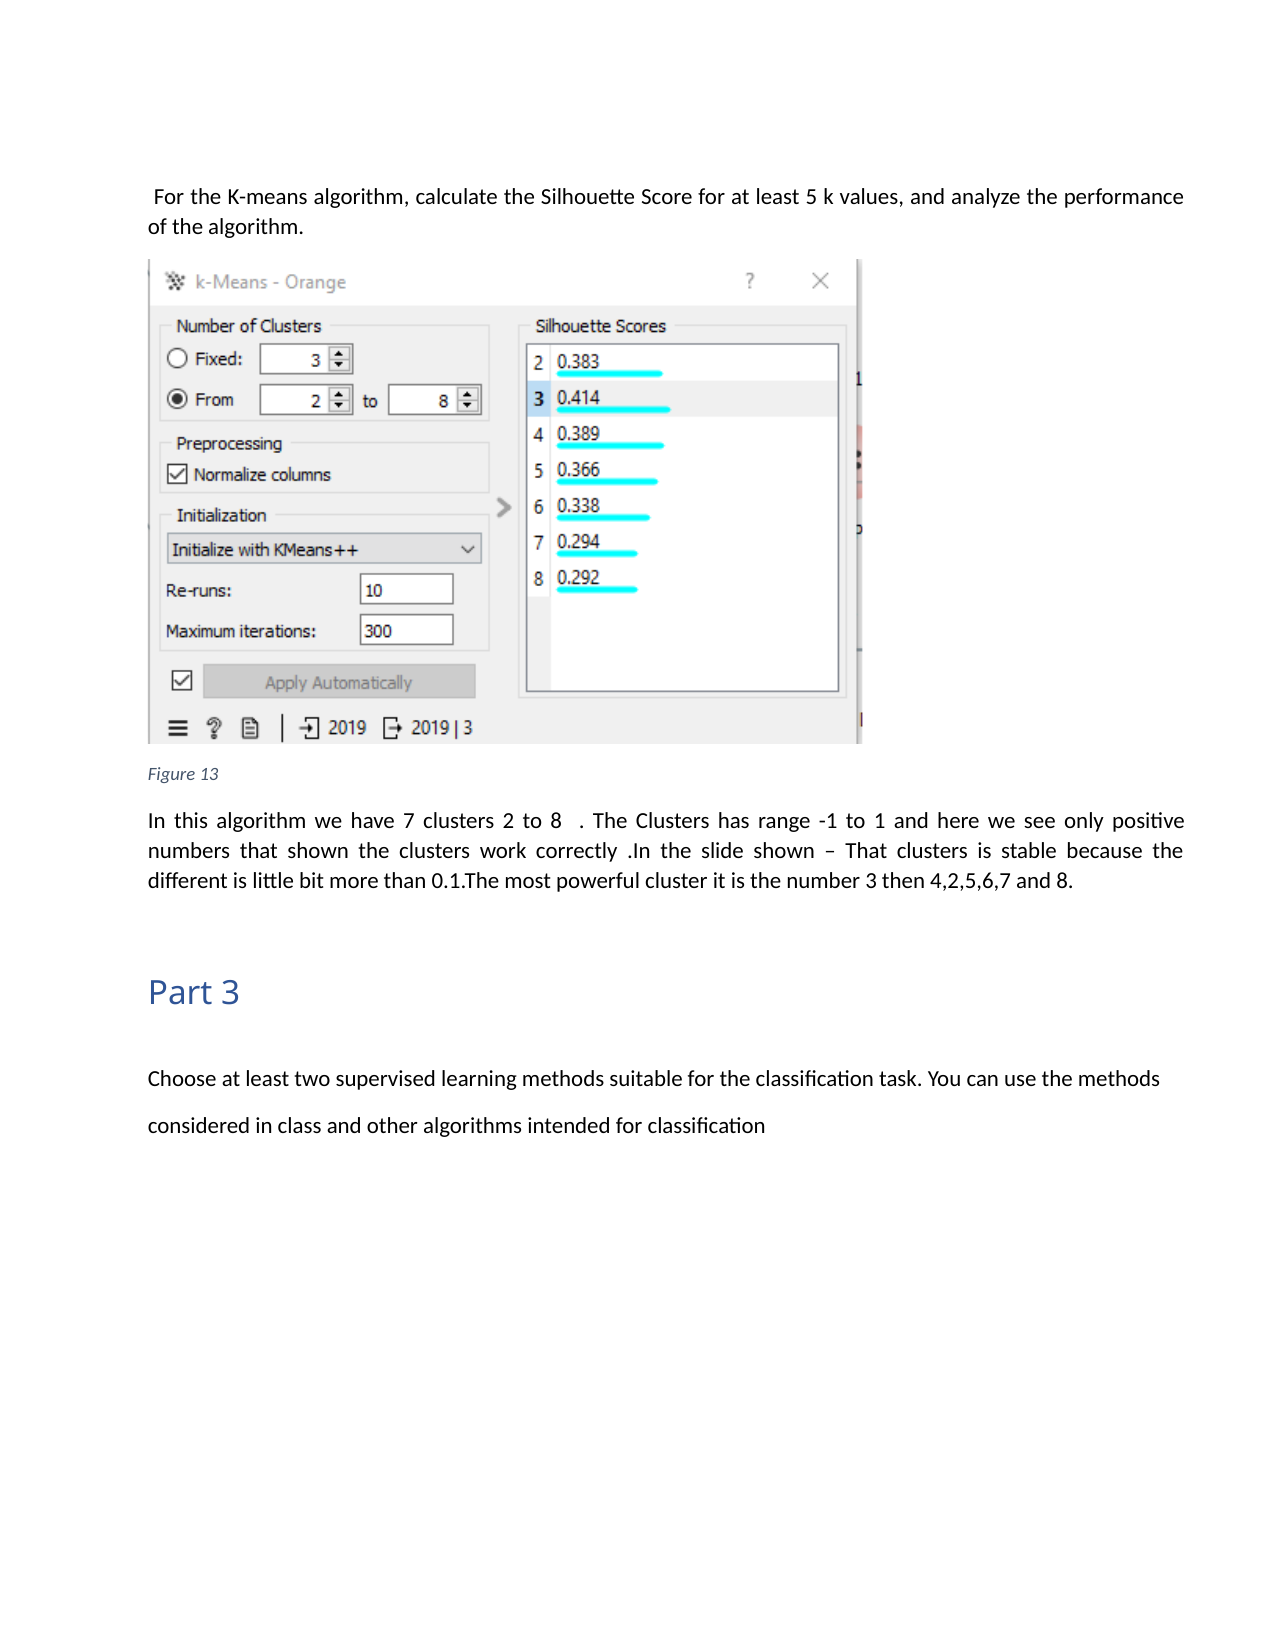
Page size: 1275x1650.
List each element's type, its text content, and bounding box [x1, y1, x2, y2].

text Choose at least two supervised learning methods suitable for the classification task. You can use the methods [148, 1064, 1186, 1092]
text For the K-means algorithm, calculate the Silhouette Score for at least 5 k values, and analyze the performance of the algorithm. [148, 182, 1186, 241]
subtitle Part 3 [148, 968, 1186, 1014]
text In this algorithm we have 7 clusters 2 to 8 . The Clusters has range -1 to 1 and here we see only positive numbers that shown the clusters work correctly .In the slide shown – That clusters is stable because the different is little bit more than 0.1.The most powerful cluster it is the number 3 then 4,2,5,6,7 and 8. [148, 806, 1186, 894]
picture [147, 259, 863, 744]
text considered in class and other algorithms intended for classification [148, 1111, 1186, 1139]
